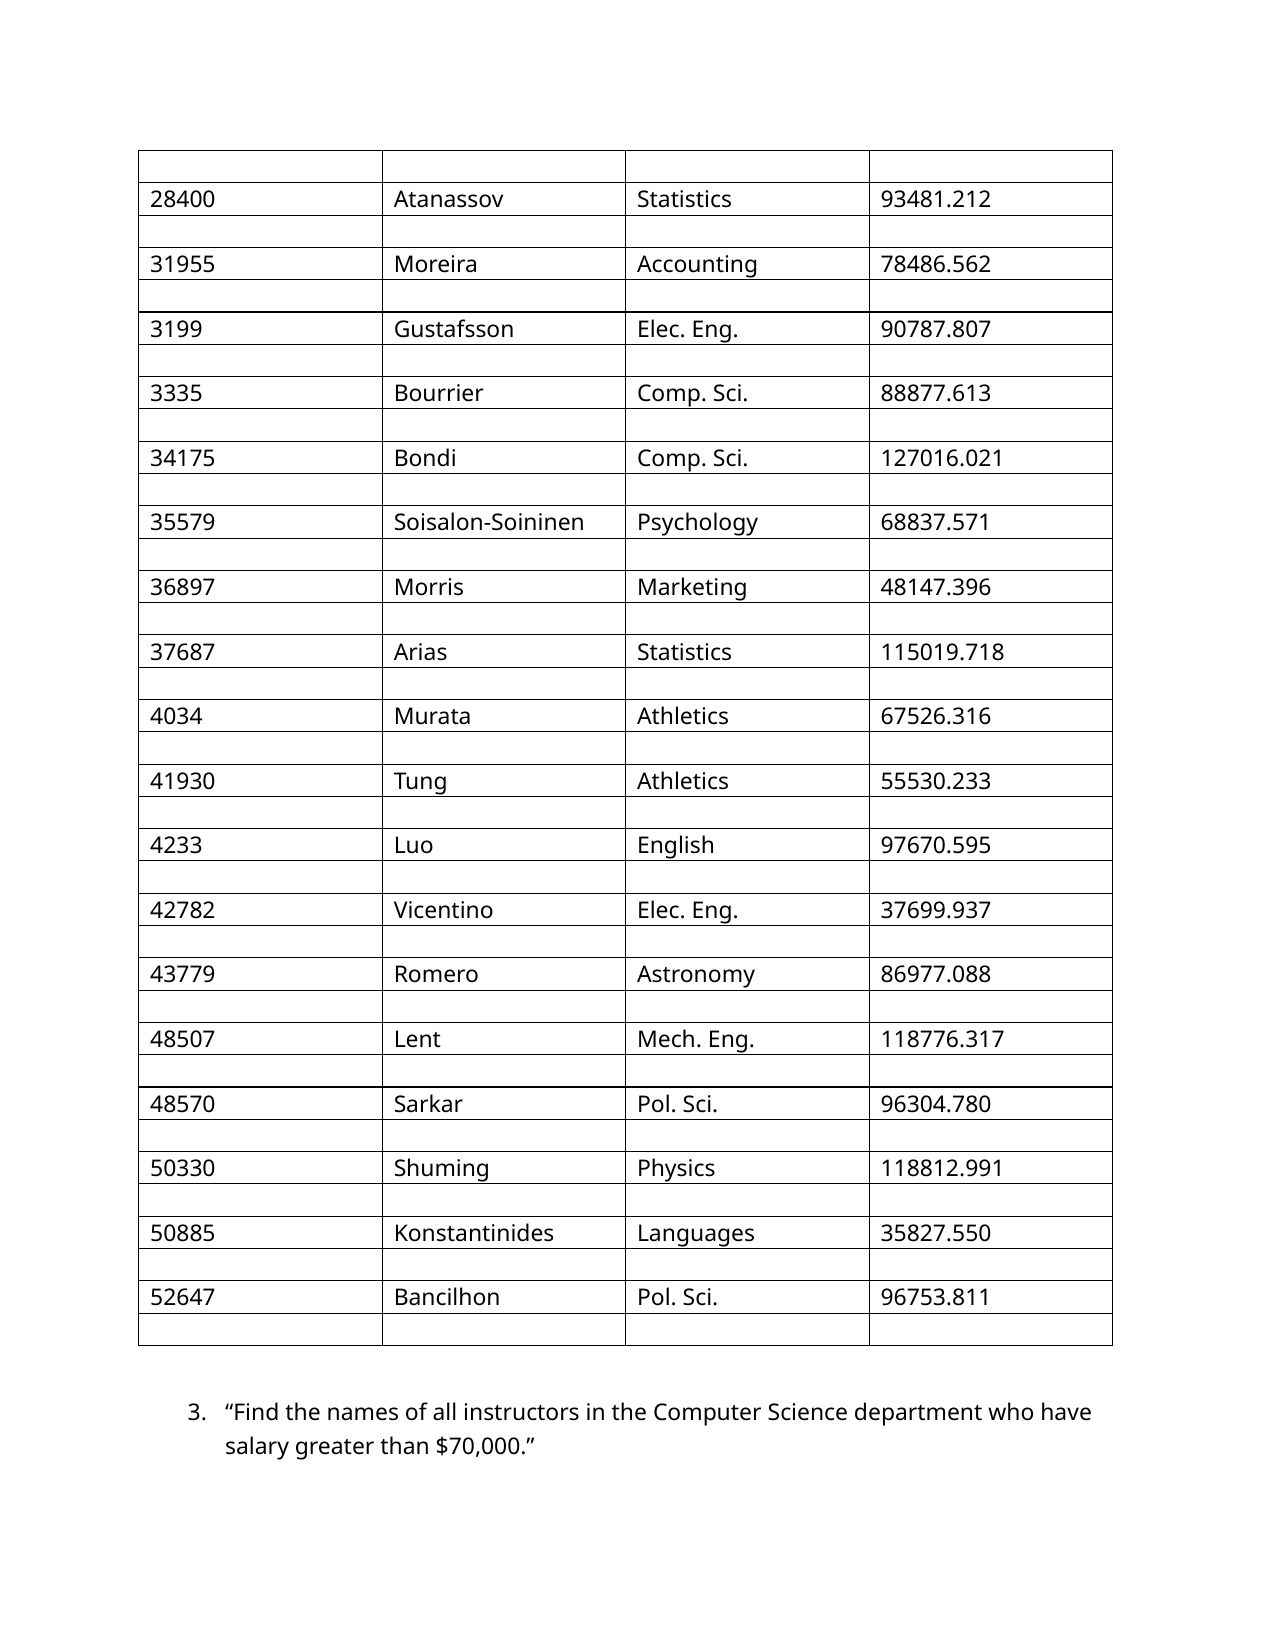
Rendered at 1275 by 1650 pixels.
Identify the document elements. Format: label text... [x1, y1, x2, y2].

table_cell [626, 797, 869, 828]
table_cell [383, 345, 625, 376]
table_cell 90787.807 [870, 313, 1112, 344]
table_cell [626, 861, 869, 893]
table_cell 93481.212 [870, 183, 1112, 214]
table_cell [626, 151, 869, 182]
table_cell Physics [626, 1152, 869, 1183]
table_cell Lent [383, 1023, 625, 1054]
table_cell [626, 1120, 869, 1151]
table_cell [383, 151, 625, 182]
table_cell Psychology [626, 506, 869, 537]
table_cell [626, 1184, 869, 1216]
table_cell [870, 151, 1112, 182]
table_cell [626, 216, 869, 247]
table_cell [139, 1314, 382, 1345]
table_cell [870, 926, 1112, 957]
table_cell 97670.595 [870, 829, 1112, 860]
table_cell Pol. Sci. [626, 1088, 869, 1119]
table_cell [626, 603, 869, 634]
table_cell English [626, 829, 869, 860]
table_cell [139, 991, 382, 1022]
table_cell Statistics [626, 183, 869, 214]
table_cell [626, 1314, 869, 1345]
table_cell [139, 280, 382, 311]
table_cell Pol. Sci. [626, 1281, 869, 1312]
table_cell 115019.718 [870, 635, 1112, 667]
table_cell [383, 797, 625, 828]
table_cell 35827.550 [870, 1217, 1112, 1248]
table_cell [383, 1184, 625, 1216]
table_cell [626, 345, 869, 376]
table_cell 86977.088 [870, 958, 1112, 989]
table_cell Elec. Eng. [626, 313, 869, 344]
table_cell [139, 1249, 382, 1280]
table_cell [870, 409, 1112, 441]
table_cell 31955 [139, 248, 382, 279]
table_cell Marketing [626, 571, 869, 602]
table_cell [870, 345, 1112, 376]
table_cell [139, 345, 382, 376]
table_cell Shuming [383, 1152, 625, 1183]
table_cell [383, 216, 625, 247]
table_cell Morris [383, 571, 625, 602]
table_cell 37687 [139, 635, 382, 667]
table_cell [139, 1184, 382, 1216]
table_cell [626, 474, 869, 505]
table_cell [139, 539, 382, 570]
table_cell [139, 151, 382, 182]
table_cell [383, 1120, 625, 1151]
table_cell Bancilhon [383, 1281, 625, 1312]
table_cell Mech. Eng. [626, 1023, 869, 1054]
table_cell [626, 668, 869, 699]
table_cell [383, 668, 625, 699]
table_cell [870, 668, 1112, 699]
table_cell [870, 861, 1112, 893]
table_cell Comp. Sci. [626, 442, 869, 473]
table_cell 48570 [139, 1088, 382, 1119]
table_cell Atanassov [383, 183, 625, 214]
table_cell [383, 926, 625, 957]
table_cell [383, 409, 625, 441]
table_cell [870, 1314, 1112, 1345]
table_cell [870, 603, 1112, 634]
table_cell [383, 280, 625, 311]
table_cell [139, 409, 382, 441]
table_cell [870, 280, 1112, 311]
table_cell [870, 539, 1112, 570]
table_cell [139, 216, 382, 247]
table_cell [383, 603, 625, 634]
table_cell 36897 [139, 571, 382, 602]
table_cell 37699.937 [870, 894, 1112, 925]
table_cell [383, 991, 625, 1022]
table_cell [870, 1249, 1112, 1280]
table_cell [139, 861, 382, 893]
table_cell [139, 603, 382, 634]
table_cell 50885 [139, 1217, 382, 1248]
table_cell Vicentino [383, 894, 625, 925]
table_cell [383, 1314, 625, 1345]
table_cell Astronomy [626, 958, 869, 989]
table_cell [626, 1055, 869, 1086]
table_cell Elec. Eng. [626, 894, 869, 925]
table_cell 48507 [139, 1023, 382, 1054]
table_cell [626, 409, 869, 441]
table_cell Languages [626, 1217, 869, 1248]
table_cell [870, 732, 1112, 763]
table_cell [626, 280, 869, 311]
table_cell Gustafsson [383, 313, 625, 344]
table_cell 42782 [139, 894, 382, 925]
table_cell [383, 1055, 625, 1086]
table_cell 4034 [139, 700, 382, 731]
table_cell [870, 474, 1112, 505]
table_cell [139, 668, 382, 699]
table_cell 43779 [139, 958, 382, 989]
table_cell 96304.780 [870, 1088, 1112, 1119]
table_cell [870, 216, 1112, 247]
table_cell [139, 474, 382, 505]
table_cell [139, 1120, 382, 1151]
table_cell 118776.317 [870, 1023, 1112, 1054]
table_cell [870, 1184, 1112, 1216]
table_cell [870, 1055, 1112, 1086]
table_cell [870, 1120, 1112, 1151]
table_cell 127016.021 [870, 442, 1112, 473]
table_cell 50330 [139, 1152, 382, 1183]
table_cell 34175 [139, 442, 382, 473]
table_cell 52647 [139, 1281, 382, 1312]
table_cell [383, 732, 625, 763]
table_cell [139, 1055, 382, 1086]
table_cell Murata [383, 700, 625, 731]
table_cell 3335 [139, 377, 382, 408]
table_cell 55530.233 [870, 765, 1112, 796]
table_cell 68837.571 [870, 506, 1112, 537]
table_cell [383, 539, 625, 570]
table_cell [383, 861, 625, 893]
table_cell Konstantinides [383, 1217, 625, 1248]
table_cell Sarkar [383, 1088, 625, 1119]
table_cell [870, 991, 1112, 1022]
table_cell 118812.991 [870, 1152, 1112, 1183]
table_cell [626, 991, 869, 1022]
table_cell Luo [383, 829, 625, 860]
table_cell Tung [383, 765, 625, 796]
table_cell [139, 732, 382, 763]
table_cell [626, 1249, 869, 1280]
table_cell Moreira [383, 248, 625, 279]
table_cell Athletics [626, 700, 869, 731]
table_cell 41930 [139, 765, 382, 796]
table_cell [383, 474, 625, 505]
table_cell 67526.316 [870, 700, 1112, 731]
table_cell Athletics [626, 765, 869, 796]
table_cell Statistics [626, 635, 869, 667]
table_cell Bourrier [383, 377, 625, 408]
table_cell [626, 732, 869, 763]
table_cell Romero [383, 958, 625, 989]
table_cell Arias [383, 635, 625, 667]
table_cell 3199 [139, 313, 382, 344]
table_cell [383, 1249, 625, 1280]
table_cell 48147.396 [870, 571, 1112, 602]
table_cell [139, 926, 382, 957]
table_cell 78486.562 [870, 248, 1112, 279]
table_cell [626, 539, 869, 570]
table_cell 96753.811 [870, 1281, 1112, 1312]
table_cell 88877.613 [870, 377, 1112, 408]
table_cell Bondi [383, 442, 625, 473]
table_cell 35579 [139, 506, 382, 537]
table_cell Soisalon-Soininen [383, 506, 625, 537]
table_cell [870, 797, 1112, 828]
table_cell 28400 [139, 183, 382, 214]
table_cell Accounting [626, 248, 869, 279]
table_cell [139, 797, 382, 828]
table_cell [626, 926, 869, 957]
list “Find the names of all instructors in the Computer Science department who have salary greater than $70,000.” [187, 1396, 1125, 1461]
table_cell Comp. Sci. [626, 377, 869, 408]
table_cell 4233 [139, 829, 382, 860]
